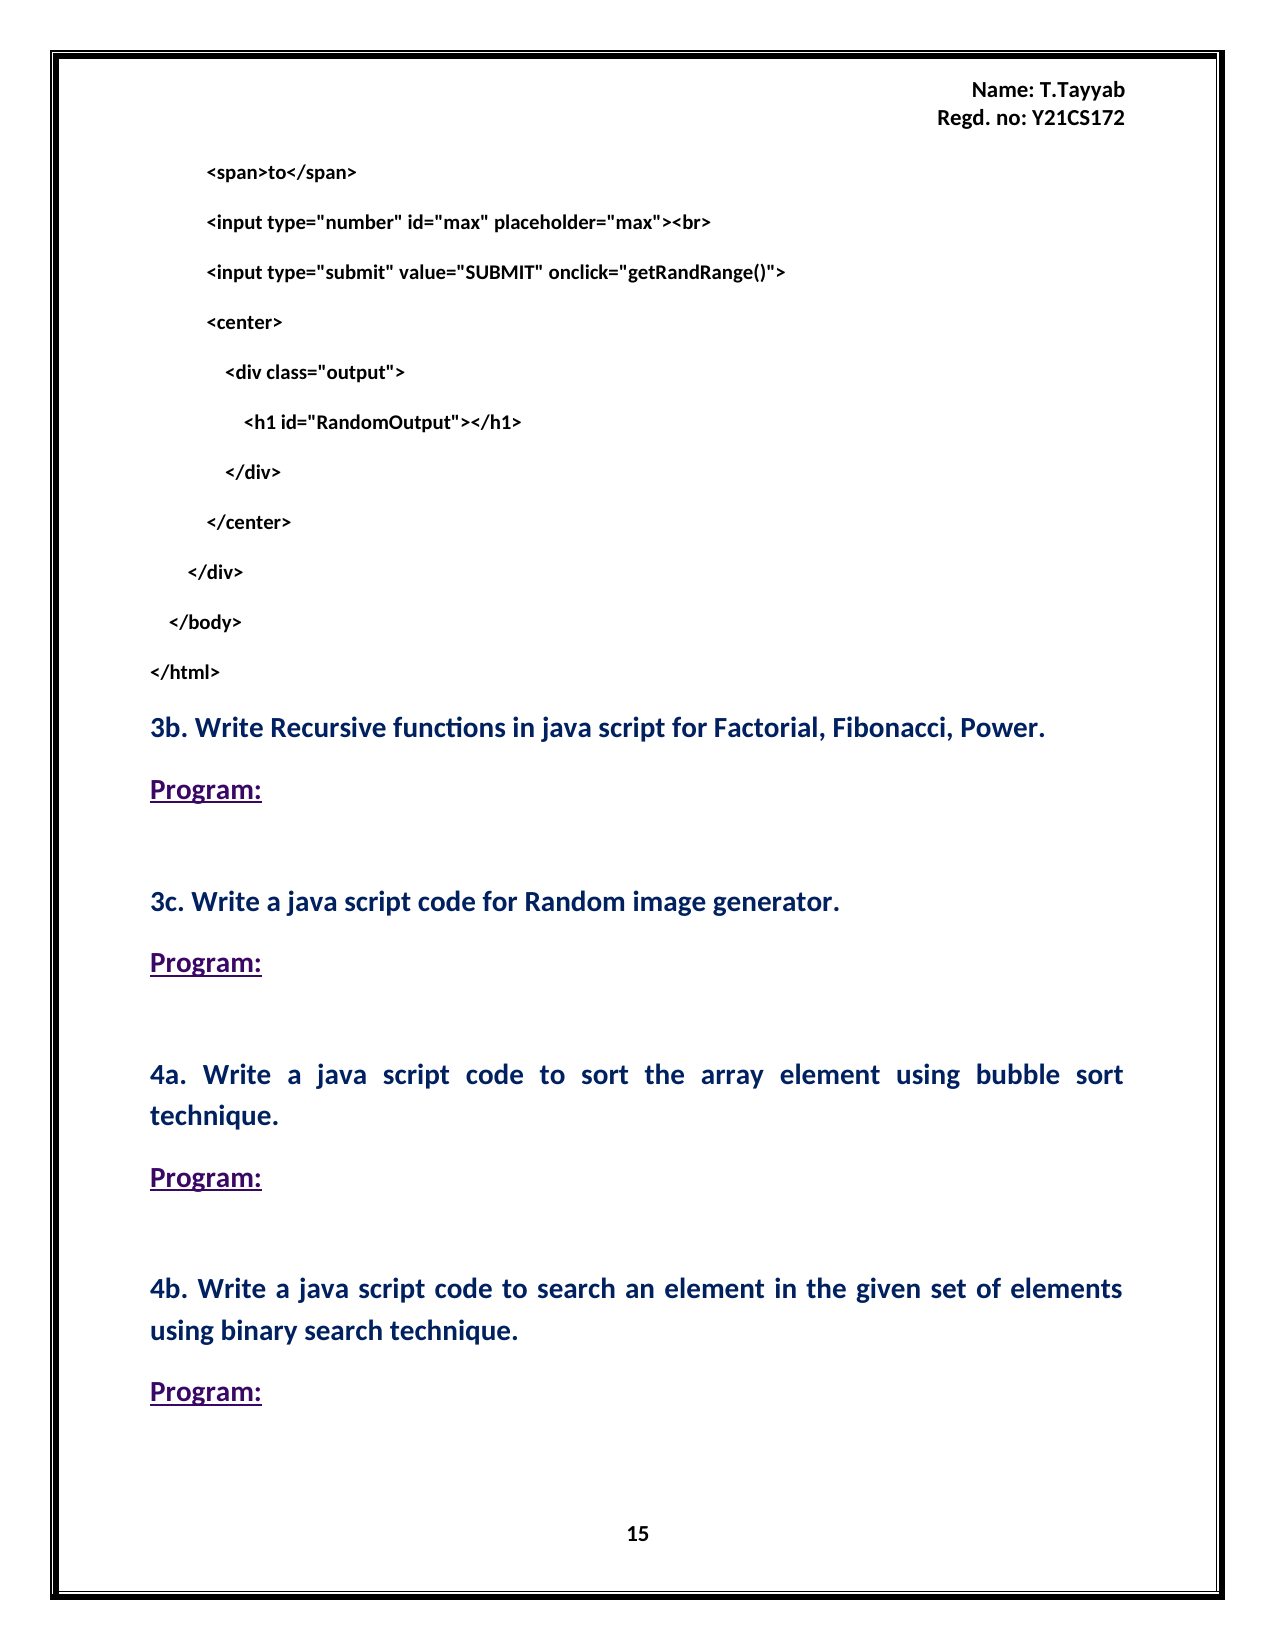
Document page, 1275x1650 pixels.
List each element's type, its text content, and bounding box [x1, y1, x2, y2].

text <h1 id="RandomOutput"></h1> [150, 409, 1125, 434]
text </center> [150, 509, 1125, 534]
text 3c. Write a java script code for Random image generator. [150, 883, 1125, 918]
text <center> [150, 309, 1125, 334]
text <input type="number" id="max" placeholder="max"><br> [150, 209, 1125, 234]
text Program: [150, 771, 1125, 806]
text Program: [150, 1159, 1125, 1194]
text </div> [150, 559, 1125, 584]
text Program: [150, 1373, 1125, 1409]
text </div> [150, 459, 1125, 484]
text <span>to</span> [150, 159, 1125, 184]
text 4a. Write a java script code to sort the array element using bubble sort technique. [150, 1056, 1125, 1133]
text 3b. Write Recursive functions in java script for Factorial, Fibonacci, Power. [150, 709, 1125, 745]
text <div class="output"> [150, 359, 1125, 384]
text <input type="submit" value="SUBMIT" onclick="getRandRange()"> [150, 259, 1125, 284]
text Program: [150, 944, 1125, 980]
text 4b. Write a java script code to search an element in the given set of elements using binary search technique. [150, 1271, 1125, 1347]
text </html> [150, 659, 1125, 684]
text </body> [150, 609, 1125, 634]
